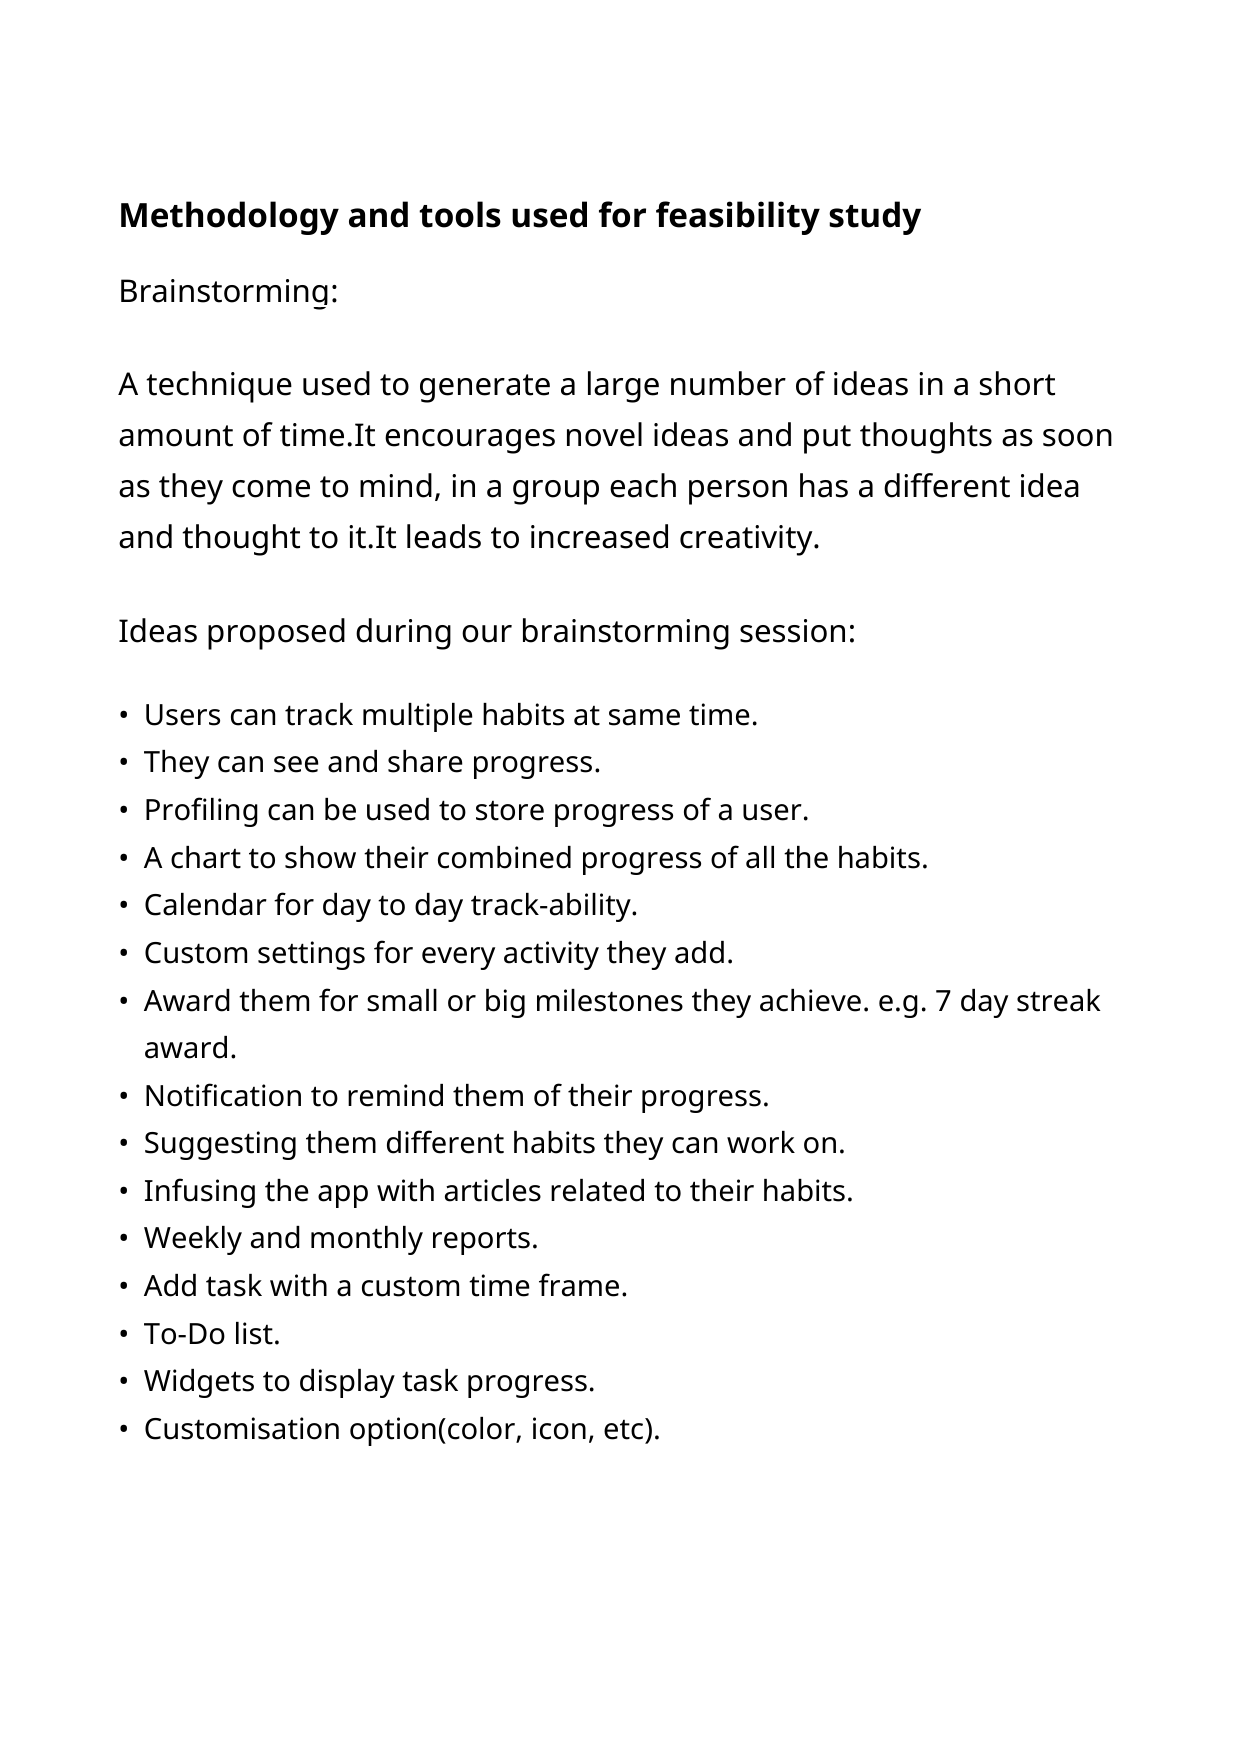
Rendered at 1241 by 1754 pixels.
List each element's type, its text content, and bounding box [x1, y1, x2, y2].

text A technique used to generate a large number of ideas in a short amount of time.It encourages novel ideas and put thoughts as soon as they come to mind, in a group each person has a different idea and thought to it.It leads to increased creativity. [118, 362, 1122, 558]
list Profiling can be used to store progress of a user. [118, 789, 1122, 829]
list Customisation option(color, icon, etc). [118, 1408, 1122, 1448]
list Suggesting them different habits they can work on. [118, 1123, 1122, 1162]
list Infusing the app with articles related to their habits. [118, 1170, 1122, 1210]
list Widgets to display task progress. [118, 1361, 1122, 1400]
text Brainstorming: [118, 268, 1122, 311]
list To-Do list. [118, 1313, 1122, 1353]
list A chart to show their combined progress of all the habits. [118, 837, 1122, 877]
list Notification to remind them of their progress. [118, 1075, 1122, 1115]
text Ideas proposed during our brainstorming session: [118, 609, 1122, 652]
list Add task with a custom time frame. [118, 1265, 1122, 1305]
list Custom settings for every activity they add. [118, 932, 1122, 972]
list Award them for small or big milestones they achieve. e.g. 7 day streak award. [118, 980, 1122, 1067]
subtitle Methodology and tools used for feasibility study [118, 192, 1122, 237]
list Users can track multiple habits at same time. [118, 694, 1122, 734]
list Weekly and monthly reports. [118, 1218, 1122, 1257]
list Calendar for day to day track-ability. [118, 884, 1122, 924]
list They can see and share progress. [118, 742, 1122, 781]
